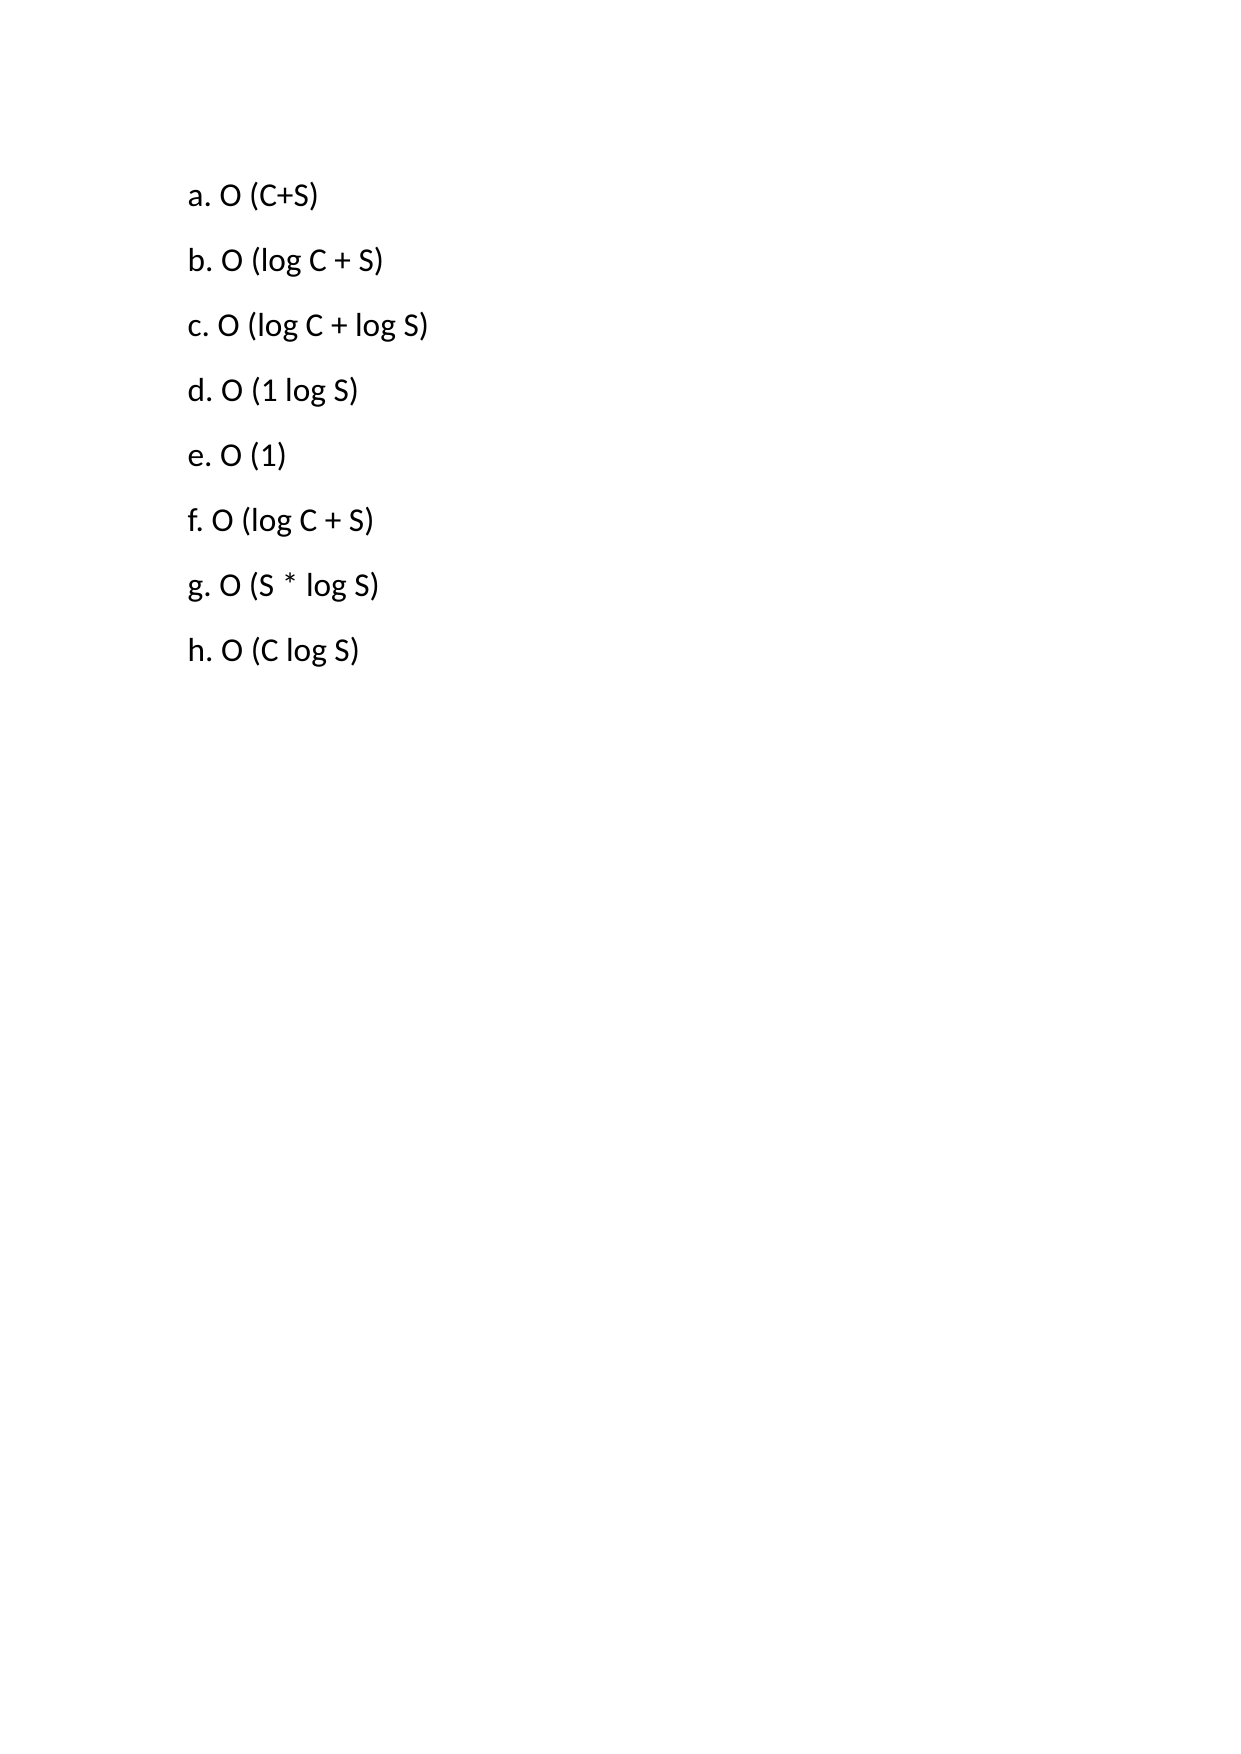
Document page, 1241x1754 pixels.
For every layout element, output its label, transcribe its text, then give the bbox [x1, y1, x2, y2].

text f. O (log C + S) [187, 487, 1053, 552]
text g. O (S * log S) [187, 552, 1053, 617]
text d. O (1 log S) [187, 357, 1053, 422]
text h. O (C log S) [187, 617, 1053, 682]
text a. O (C+S) [187, 162, 1053, 227]
text e. O (1) [187, 422, 1053, 487]
text b. O (log C + S) [187, 227, 1053, 292]
text c. O (log C + log S) [187, 292, 1053, 357]
